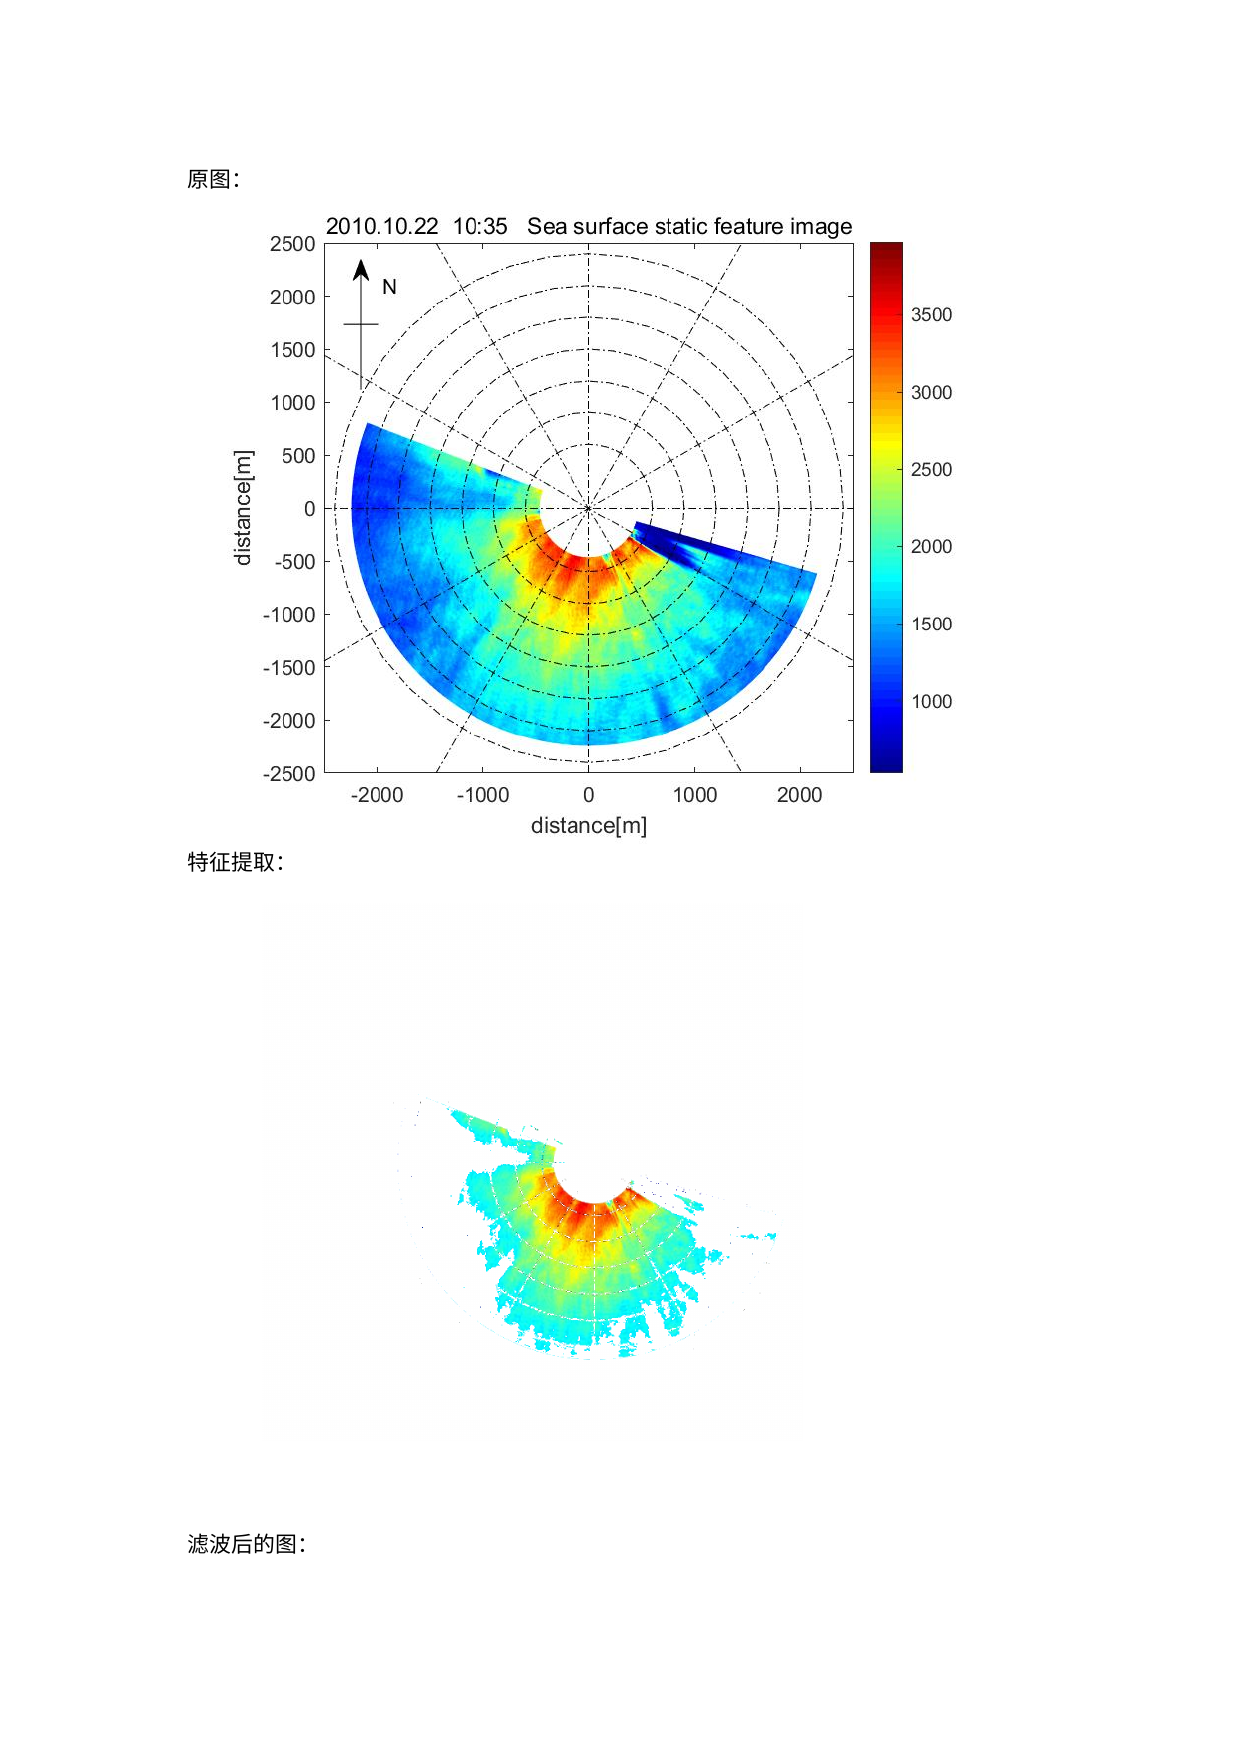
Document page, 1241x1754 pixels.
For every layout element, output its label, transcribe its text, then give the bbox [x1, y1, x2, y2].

text 滤波后的图： [187, 1527, 1053, 1559]
picture [187, 194, 1053, 844]
text 原图： [187, 162, 1053, 194]
text 特征提取： [187, 844, 1053, 877]
